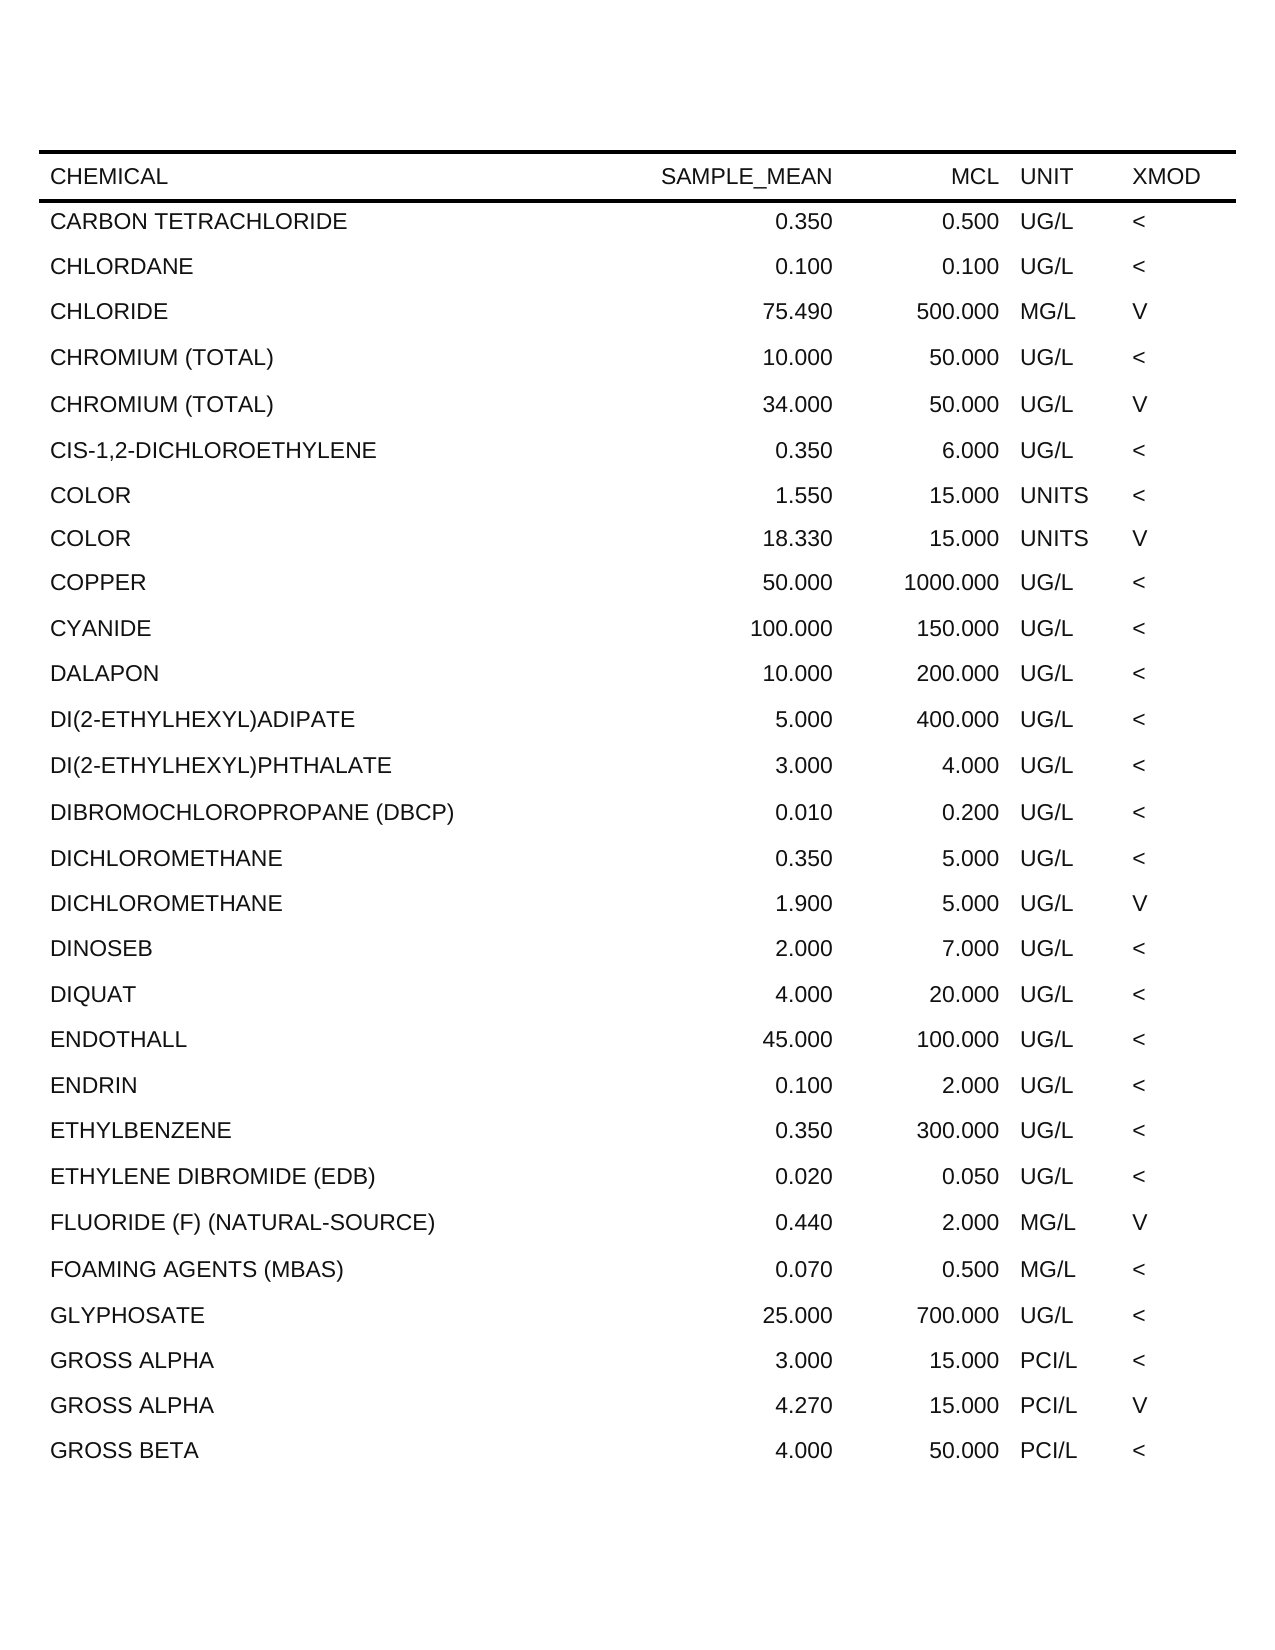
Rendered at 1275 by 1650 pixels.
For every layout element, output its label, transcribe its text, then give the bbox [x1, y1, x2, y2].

table_cell 50.000 [631, 560, 843, 605]
table_cell 150.000 [843, 605, 1009, 650]
table_cell COPPER [39, 560, 631, 605]
table_cell 5.000 [843, 881, 1009, 926]
table_cell < [1122, 1153, 1236, 1199]
table_cell < [1122, 835, 1236, 881]
table_cell < [1122, 650, 1236, 696]
table_cell UG/L [1010, 789, 1122, 835]
table_cell 100.000 [843, 1017, 1009, 1062]
table_cell DI(2-ETHYLHEXYL)ADIPATE [39, 696, 631, 742]
table_cell < [1122, 696, 1236, 742]
table_cell DINOSEB [39, 926, 631, 971]
table_cell 400.000 [843, 696, 1009, 742]
table_cell 0.100 [843, 244, 1009, 289]
table_header UNIT [1010, 154, 1122, 198]
table_cell UG/L [1010, 926, 1122, 971]
table_cell UG/L [1010, 605, 1122, 650]
table_cell 20.000 [843, 971, 1009, 1017]
table_cell CARBON TETRACHLORIDE [39, 203, 631, 244]
table_cell 50.000 [843, 381, 1009, 427]
table_cell CHROMIUM (TOTAL) [39, 334, 631, 381]
table_cell UG/L [1010, 650, 1122, 696]
table_cell 25.000 [631, 1293, 843, 1338]
table_cell 100.000 [631, 605, 843, 650]
table_cell DICHLOROMETHANE [39, 881, 631, 926]
table_cell V [1122, 381, 1236, 427]
table_cell UG/L [1010, 334, 1122, 381]
table_cell < [1122, 1017, 1236, 1062]
table_cell PCI/L [1010, 1383, 1122, 1428]
table_cell 0.350 [631, 1108, 843, 1153]
table_cell FLUORIDE (F) (NATURAL-SOURCE) [39, 1199, 631, 1246]
table_cell UG/L [1010, 881, 1122, 926]
table_cell 300.000 [843, 1108, 1009, 1153]
table_cell 700.000 [843, 1293, 1009, 1338]
table_cell CIS-1,2-DICHLOROETHYLENE [39, 427, 631, 473]
table_cell DALAPON [39, 650, 631, 696]
table_cell < [1122, 971, 1236, 1017]
table_cell < [1122, 926, 1236, 971]
table_cell < [1122, 203, 1236, 244]
table_cell 0.010 [631, 789, 843, 835]
table_cell GROSS BETA [39, 1428, 631, 1473]
table_cell < [1122, 1428, 1236, 1473]
table_cell 4.000 [843, 742, 1009, 789]
table_cell MG/L [1010, 1199, 1122, 1246]
table_cell PCI/L [1010, 1428, 1122, 1473]
table_cell 7.000 [843, 926, 1009, 971]
table_cell < [1122, 1108, 1236, 1153]
table_cell UG/L [1010, 1293, 1122, 1338]
table_cell UG/L [1010, 742, 1122, 789]
table_cell < [1122, 742, 1236, 789]
table_cell UG/L [1010, 560, 1122, 605]
table_header SAMPLE_MEAN [631, 154, 843, 198]
table_cell 6.000 [843, 427, 1009, 473]
table_cell UG/L [1010, 203, 1122, 244]
table_cell 1000.000 [843, 560, 1009, 605]
table_cell 200.000 [843, 650, 1009, 696]
table_cell < [1122, 244, 1236, 289]
table_cell GLYPHOSATE [39, 1293, 631, 1338]
table_cell 2.000 [843, 1062, 1009, 1107]
table_cell UG/L [1010, 381, 1122, 427]
table_cell 10.000 [631, 650, 843, 696]
table_cell UG/L [1010, 1017, 1122, 1062]
table_cell < [1122, 334, 1236, 381]
table_cell < [1122, 427, 1236, 473]
table_cell V [1122, 1199, 1236, 1246]
table_cell GROSS ALPHA [39, 1383, 631, 1428]
table_cell < [1122, 560, 1236, 605]
table_cell 15.000 [843, 1338, 1009, 1383]
table_cell 500.000 [843, 289, 1009, 334]
table_cell 0.020 [631, 1153, 843, 1199]
table_cell DIBROMOCHLOROPROPANE (DBCP) [39, 789, 631, 835]
table_cell 5.000 [843, 835, 1009, 881]
table_cell < [1122, 1293, 1236, 1338]
table_cell GROSS ALPHA [39, 1338, 631, 1383]
table_cell 15.000 [843, 1383, 1009, 1428]
table_cell 0.350 [631, 203, 843, 244]
table_cell 50.000 [843, 334, 1009, 381]
table_cell MG/L [1010, 289, 1122, 334]
table_cell 15.000 [843, 517, 1009, 560]
table_cell COLOR [39, 517, 631, 560]
table_cell < [1122, 605, 1236, 650]
table_cell CHLORDANE [39, 244, 631, 289]
table_cell FOAMING AGENTS (MBAS) [39, 1246, 631, 1292]
table_cell 18.330 [631, 517, 843, 560]
table_cell UG/L [1010, 1062, 1122, 1107]
table_cell 10.000 [631, 334, 843, 381]
table_cell UG/L [1010, 427, 1122, 473]
table_cell COLOR [39, 473, 631, 517]
table_cell UG/L [1010, 1108, 1122, 1153]
table_cell 4.000 [631, 1428, 843, 1473]
table_cell 0.050 [843, 1153, 1009, 1199]
table_cell 0.440 [631, 1199, 843, 1246]
table_cell < [1122, 1338, 1236, 1383]
table_cell 3.000 [631, 742, 843, 789]
table_cell UG/L [1010, 244, 1122, 289]
table_cell CHROMIUM (TOTAL) [39, 381, 631, 427]
table_cell UG/L [1010, 971, 1122, 1017]
table_cell UNITS [1010, 473, 1122, 517]
table_cell UG/L [1010, 696, 1122, 742]
table_header MCL [843, 154, 1009, 198]
table_cell 4.270 [631, 1383, 843, 1428]
table_cell MG/L [1010, 1246, 1122, 1292]
table_cell CHLORIDE [39, 289, 631, 334]
table_cell ETHYLBENZENE [39, 1108, 631, 1153]
table_cell ENDRIN [39, 1062, 631, 1107]
table_cell 15.000 [843, 473, 1009, 517]
table_cell UG/L [1010, 1153, 1122, 1199]
table_cell 4.000 [631, 971, 843, 1017]
table_cell < [1122, 789, 1236, 835]
table_cell 0.100 [631, 1062, 843, 1107]
table_cell UG/L [1010, 835, 1122, 881]
table_cell ETHYLENE DIBROMIDE (EDB) [39, 1153, 631, 1199]
table_cell PCI/L [1010, 1338, 1122, 1383]
table_cell 34.000 [631, 381, 843, 427]
table_cell < [1122, 1062, 1236, 1107]
table_header XMOD [1122, 154, 1236, 198]
table_cell V [1122, 1383, 1236, 1428]
table_cell 2.000 [843, 1199, 1009, 1246]
table_cell V [1122, 289, 1236, 334]
table_cell 0.350 [631, 427, 843, 473]
table_cell 1.900 [631, 881, 843, 926]
table_cell < [1122, 1246, 1236, 1292]
table_cell 75.490 [631, 289, 843, 334]
table_cell 0.100 [631, 244, 843, 289]
table_cell < [1122, 473, 1236, 517]
table_cell 0.200 [843, 789, 1009, 835]
table_cell 50.000 [843, 1428, 1009, 1473]
table_cell 2.000 [631, 926, 843, 971]
table_cell 0.500 [843, 203, 1009, 244]
table_cell 0.070 [631, 1246, 843, 1292]
table_cell DIQUAT [39, 971, 631, 1017]
table_header CHEMICAL [39, 154, 631, 198]
table_cell 0.350 [631, 835, 843, 881]
table_cell 3.000 [631, 1338, 843, 1383]
table_cell 5.000 [631, 696, 843, 742]
table_cell DICHLOROMETHANE [39, 835, 631, 881]
table_cell DI(2-ETHYLHEXYL)PHTHALATE [39, 742, 631, 789]
table_cell 45.000 [631, 1017, 843, 1062]
table_cell 0.500 [843, 1246, 1009, 1292]
table_cell UNITS [1010, 517, 1122, 560]
table_cell 1.550 [631, 473, 843, 517]
table_cell V [1122, 517, 1236, 560]
table_cell V [1122, 881, 1236, 926]
table_cell ENDOTHALL [39, 1017, 631, 1062]
table_cell CYANIDE [39, 605, 631, 650]
